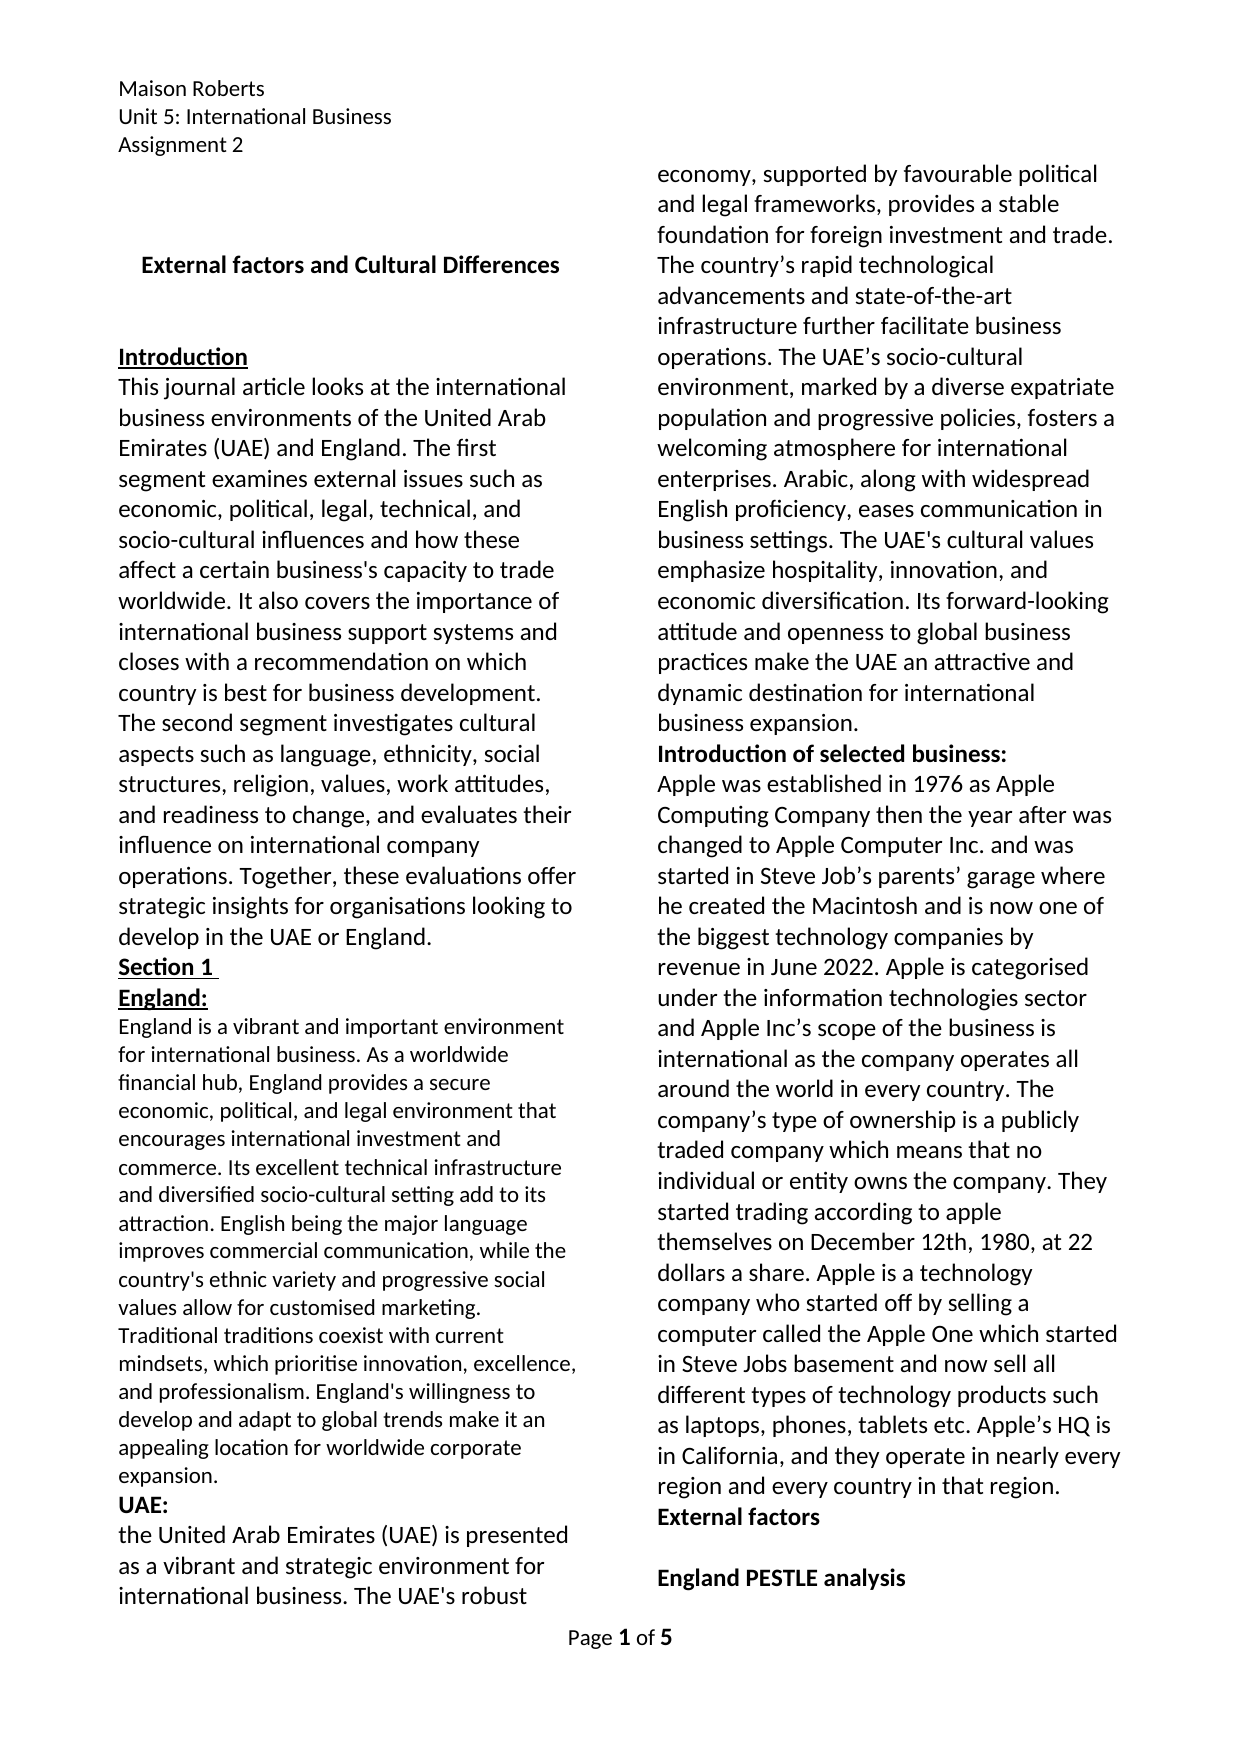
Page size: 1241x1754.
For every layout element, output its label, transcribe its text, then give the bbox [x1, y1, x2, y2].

text External factors and Cultural Differences [118, 249, 583, 280]
text the United Arab Emirates (UAE) is presented as a vibrant and strategic environment for international business. The UAE's robust economy, supported by favourable political and legal frameworks, provides a stable foundation for foreign investment and trade. The country’s rapid technological advancements and state-of-the-art infrastructure further facilitate business operations. The UAE’s socio-cultural environment, marked by a diverse expatriate population and progressive policies, fosters a welcoming atmosphere for international enterprises. Arabic, along with widespread English proficiency, eases communication in business settings. The UAE's cultural values emphasize hospitality, innovation, and economic diversification. Its forward-looking attitude and openness to global business practices make the UAE an attractive and dynamic destination for international business expansion. [657, 158, 1122, 738]
text England PESTLE analysis [657, 1562, 1122, 1592]
text External factors [657, 1501, 1122, 1531]
text England: [118, 982, 583, 1012]
text England is a vibrant and important environment for international business. As a worldwide financial hub, England provides a secure economic, political, and legal environment that encourages international investment and commerce. Its excellent technical infrastructure and diversified socio-cultural setting add to its attraction. English being the major language improves commercial communication, while the country's ethnic variety and progressive social values allow for customised marketing. Traditional traditions coexist with current mindsets, which prioritise innovation, excellence, and professionalism. England's willingness to develop and adapt to global trends make it an appealing location for worldwide corporate expansion. [118, 1012, 583, 1489]
text Apple was established in 1976 as Apple Computing Company then the year after was changed to Apple Computer Inc. and was started in Steve Job’s parents’ garage where he created the Macintosh and is now one of the biggest technology companies by revenue in June 2022. Apple is categorised under the information technologies sector and Apple Inc’s scope of the business is international as the company operates all around the world in every country. The company’s type of ownership is a publicly traded company which means that no individual or entity owns the company. They started trading according to apple themselves on December 12th, 1980, at 22 dollars a share. Apple is a technology company who started off by selling a computer called the Apple One which started in Steve Jobs basement and now sell all different types of technology products such as laptops, phones, tablets etc. Apple’s HQ is in California, and they operate in nearly every region and every country in that region. [657, 768, 1122, 1501]
text Introduction of selected business: [657, 738, 1122, 768]
text This journal article looks at the international business environments of the United Arab Emirates (UAE) and England. The first segment examines external issues such as economic, political, legal, technical, and socio-cultural influences and how these affect a certain business's capacity to trade worldwide. It also covers the importance of international business support systems and closes with a recommendation on which country is best for business development. The second segment investigates cultural aspects such as language, ethnicity, social structures, religion, values, work attitudes, and readiness to change, and evaluates their influence on international company operations. Together, these evaluations offer strategic insights for organisations looking to develop in the UAE or England. [118, 372, 583, 951]
text Introduction [118, 341, 583, 372]
text Section 1 [118, 951, 583, 982]
text UAE: [118, 1489, 583, 1519]
